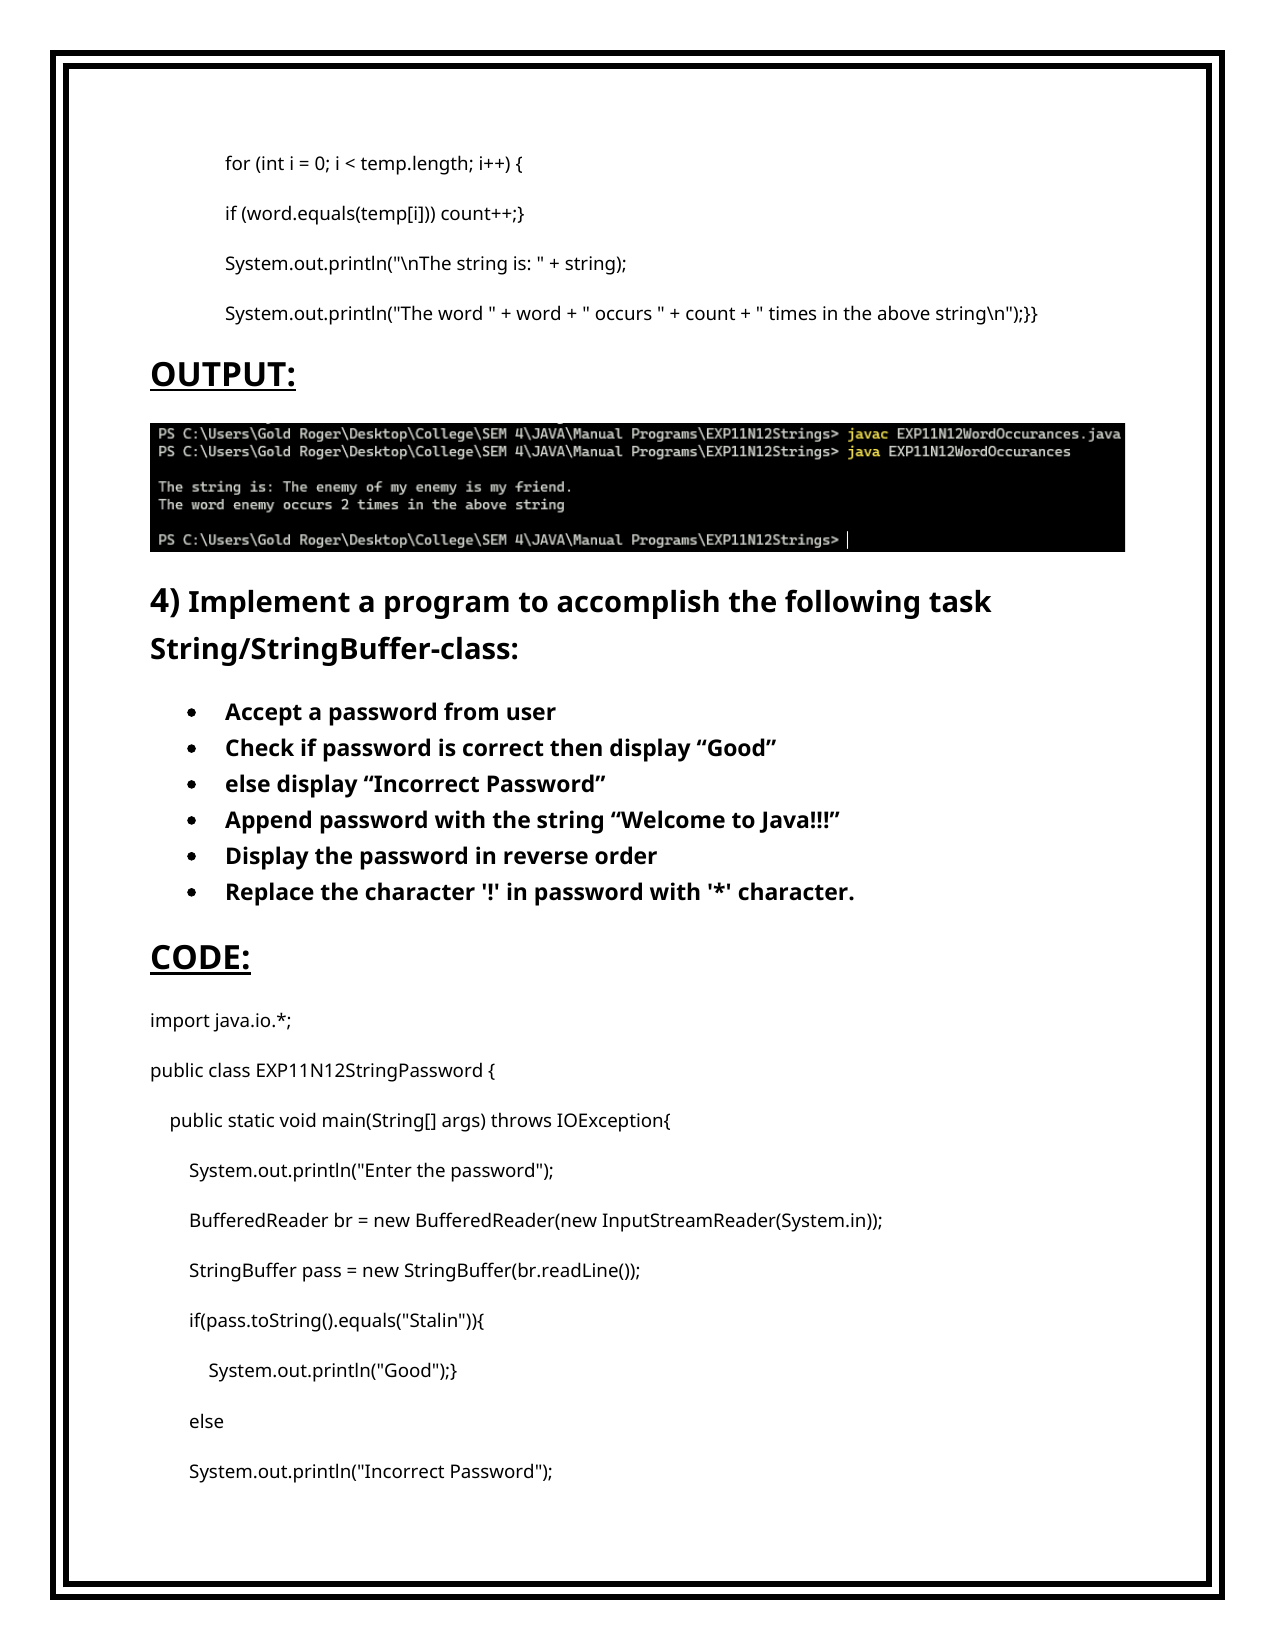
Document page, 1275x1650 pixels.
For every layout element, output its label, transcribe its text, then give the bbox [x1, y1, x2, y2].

text import java.io.*; [150, 1007, 1125, 1033]
text CODE: [150, 934, 1125, 979]
text if (word.equals(temp[i])) count++;} [225, 200, 1125, 226]
text else [150, 1408, 1125, 1433]
text System.out.println("Good");} [150, 1358, 1125, 1383]
list Check if password is correct then display “Good” [187, 732, 1125, 763]
list Accept a password from user [187, 696, 1125, 727]
list Replace the character '!' in password with '*' character. [187, 876, 1125, 907]
text StringBuffer pass = new StringBuffer(br.readLine()); [150, 1258, 1125, 1283]
text System.out.println("Incorrect Password"); [150, 1458, 1125, 1483]
text public class EXP11N12StringPassword { [150, 1057, 1125, 1083]
text for (int i = 0; i < temp.length; i++) { [225, 150, 1125, 176]
text if(pass.toString().equals("Stalin")){ [150, 1308, 1125, 1333]
text System.out.println("Enter the password"); [150, 1157, 1125, 1183]
text OUTPUT: [150, 350, 1125, 396]
text 4) Implement a program to accomplish the following task String/StringBuffer-class: [150, 577, 1125, 668]
text System.out.println("\nThe string is: " + string); [225, 250, 1125, 276]
text public static void main(String[] args) throws IOException{ [150, 1107, 1125, 1133]
list else display “Incorrect Password” [187, 768, 1125, 799]
text System.out.println("The word " + word + " occurs " + count + " times in the above string\n");}} [225, 300, 1125, 326]
text BufferedReader br = new BufferedReader(new InputStreamReader(System.in)); [150, 1207, 1125, 1233]
picture [150, 423, 1125, 552]
list Append password with the string “Welcome to Java!!!” [187, 804, 1125, 835]
list Display the password in reverse order [187, 840, 1125, 871]
